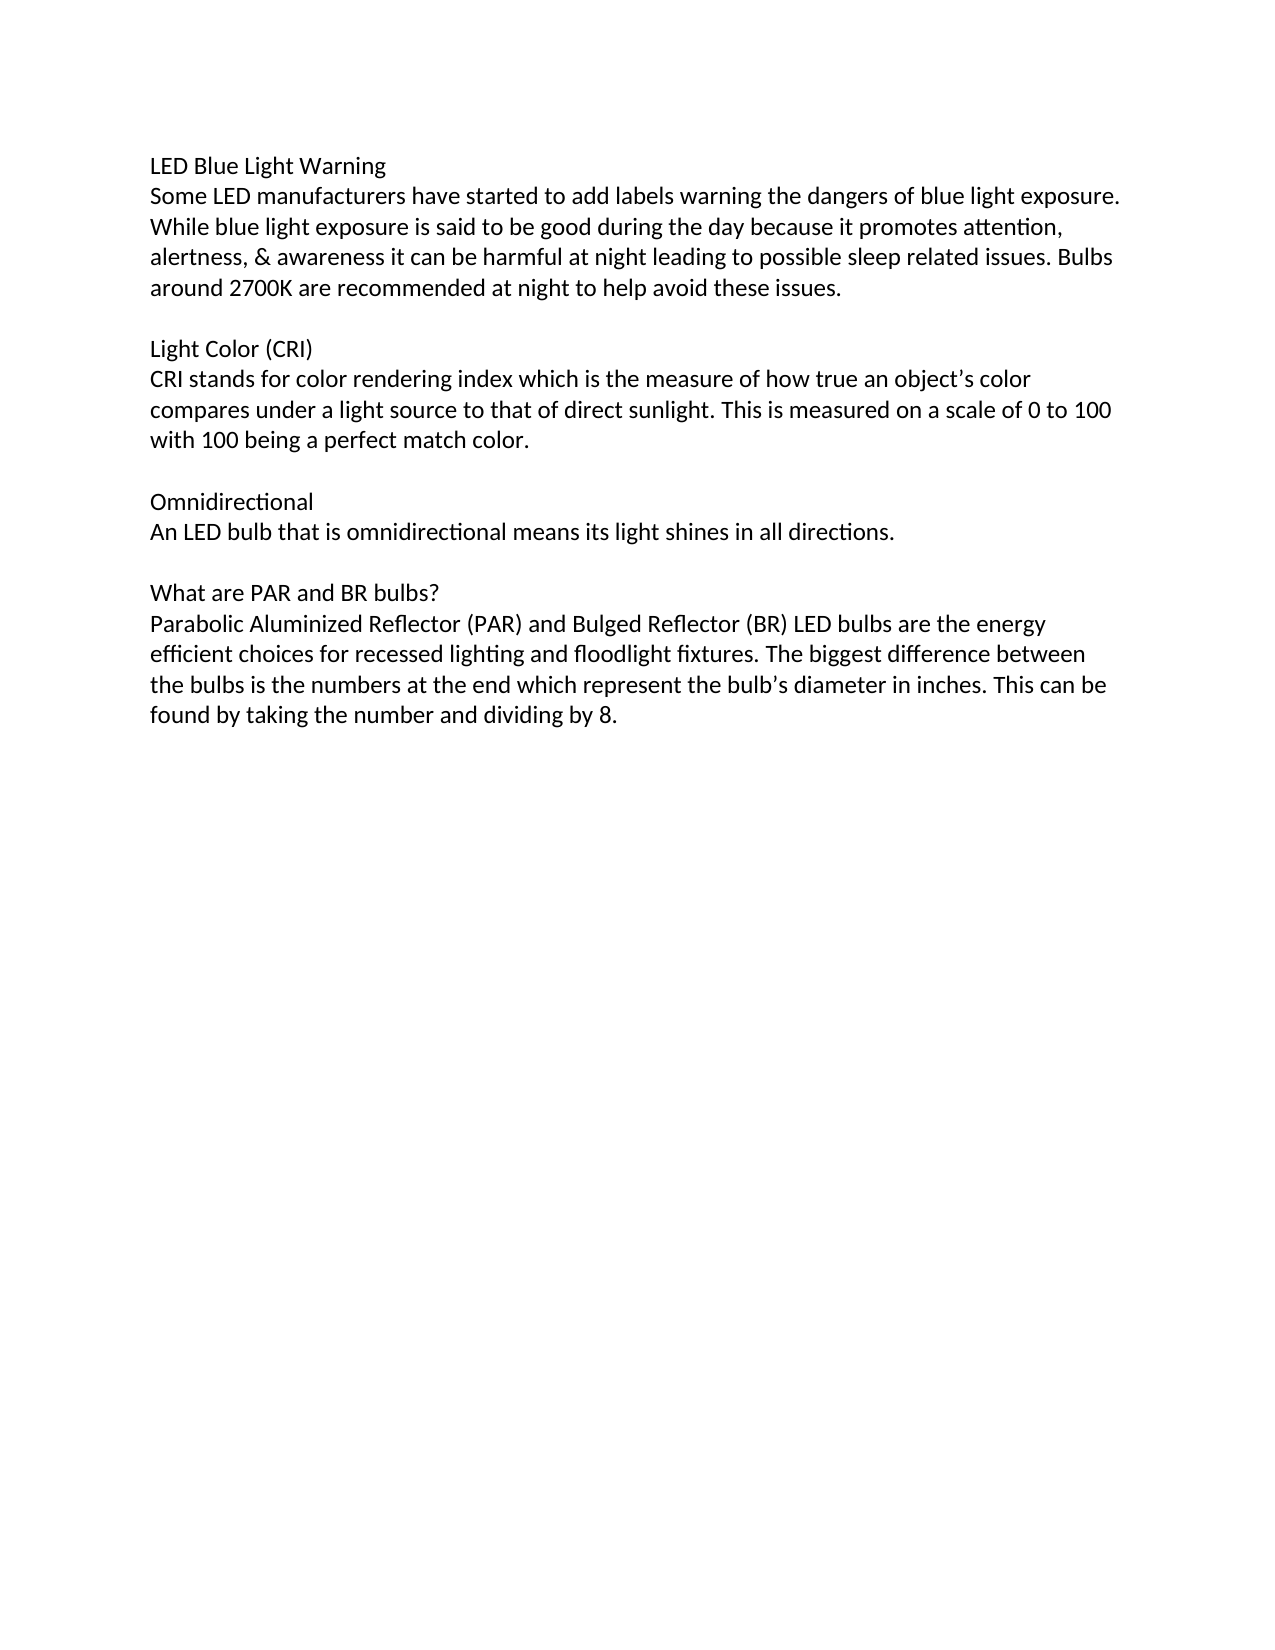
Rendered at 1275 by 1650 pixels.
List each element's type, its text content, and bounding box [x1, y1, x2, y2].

text Omnidirectional [150, 486, 1125, 516]
text Light Color (CRI) [150, 333, 1125, 364]
text LED Blue Light Warning [150, 150, 1125, 181]
text CRI stands for color rendering index which is the measure of how true an object’s color compares under a light source to that of direct sunlight. This is measured on a scale of 0 to 100 with 100 being a perfect match color. [150, 364, 1125, 455]
text Some LED manufacturers have started to add labels warning the dangers of blue light exposure. While blue light exposure is said to be good during the day because it promotes attention, alertness, & awareness it can be harmful at night leading to possible sleep related issues. Bulbs around 2700K are recommended at night to help avoid these issues. [150, 181, 1125, 303]
text An LED bulb that is omnidirectional means its light shines in all directions. [150, 516, 1125, 547]
text Parabolic Aluminized Reflector (PAR) and Bulged Reflector (BR) LED bulbs are the energy efficient choices for recessed lighting and floodlight fixtures. The biggest difference between the bulbs is the numbers at the end which represent the bulb’s diameter in inches. This can be found by taking the number and dividing by 8. [150, 608, 1125, 730]
text What are PAR and BR bulbs? [150, 577, 1125, 608]
